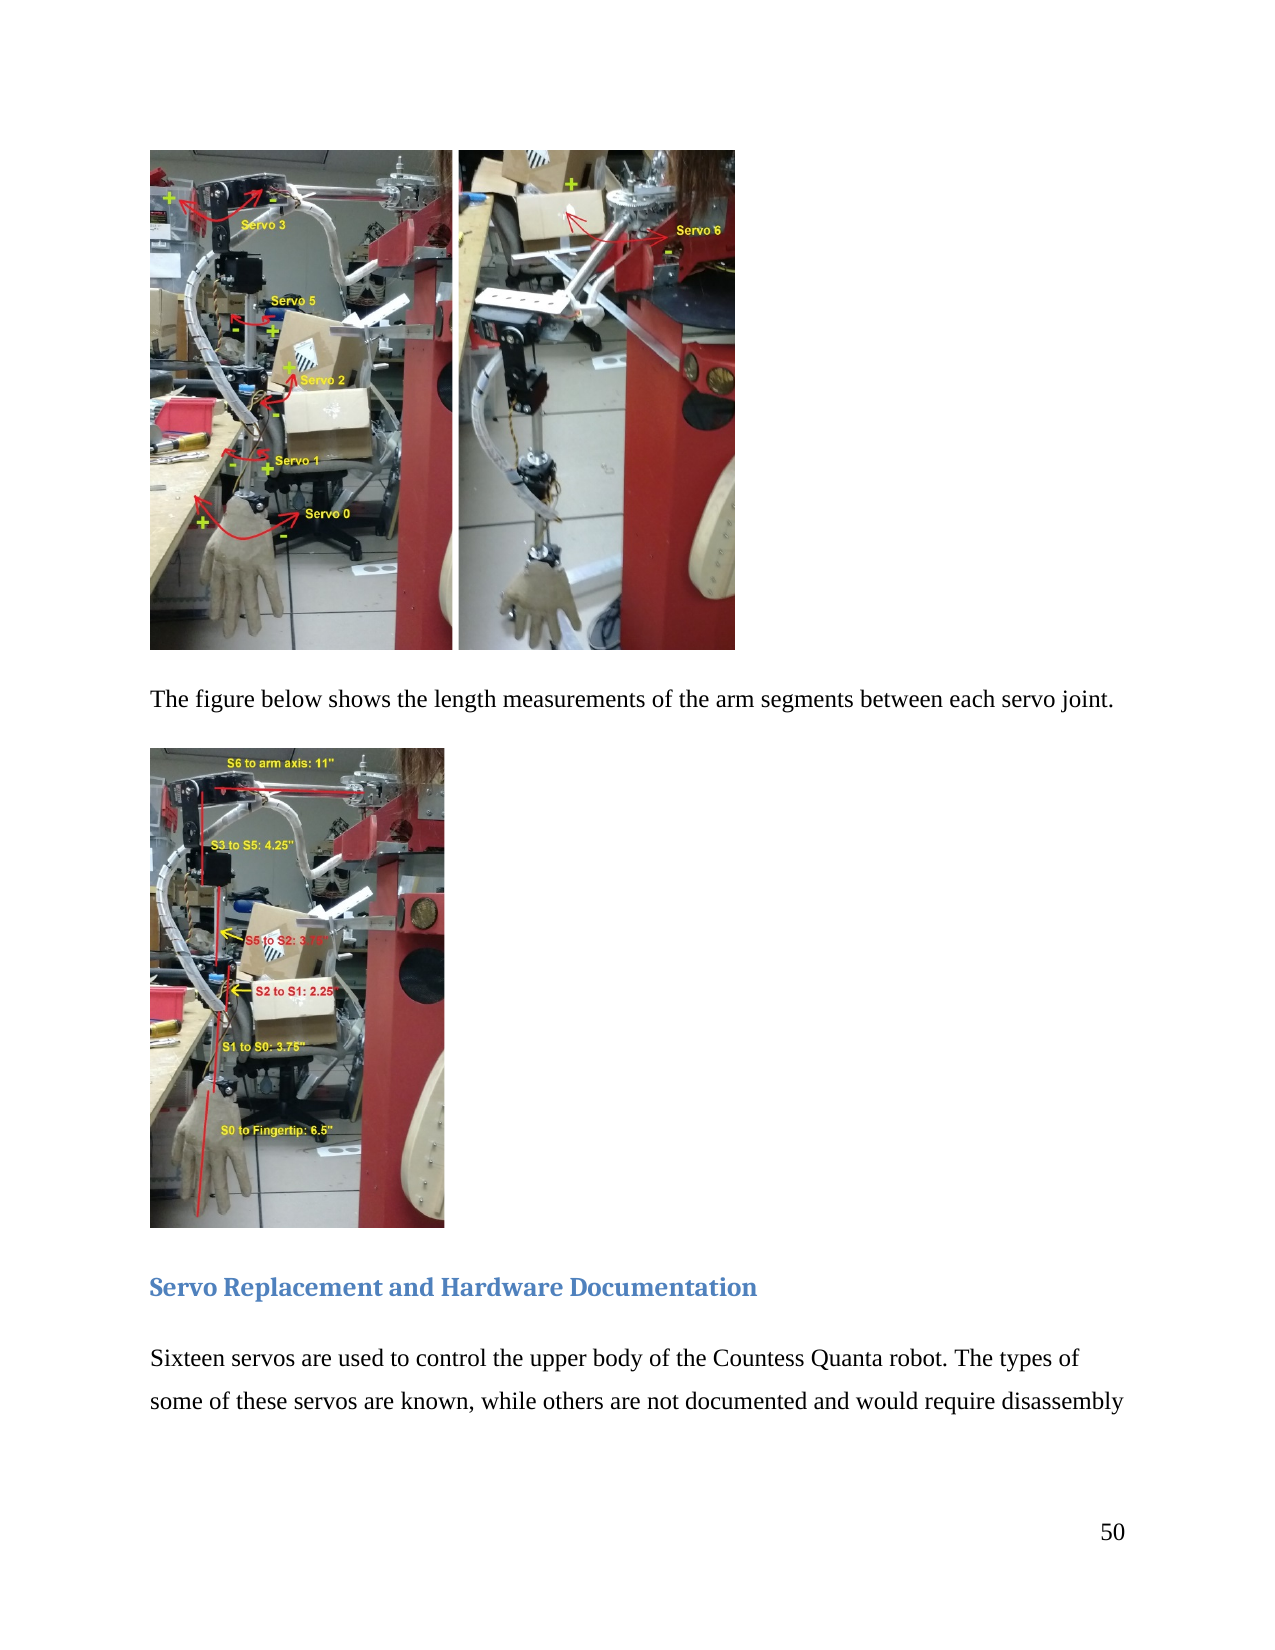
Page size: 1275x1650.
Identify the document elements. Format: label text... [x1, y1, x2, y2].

picture [150, 150, 453, 650]
subtitle Servo Replacement and Hardware Documentation [150, 1272, 1125, 1303]
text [150, 1343, 1125, 1415]
text The figure below shows the length measurements of the arm segments between each servo joint. [150, 684, 1125, 713]
picture [458, 150, 735, 650]
picture [150, 748, 445, 1228]
